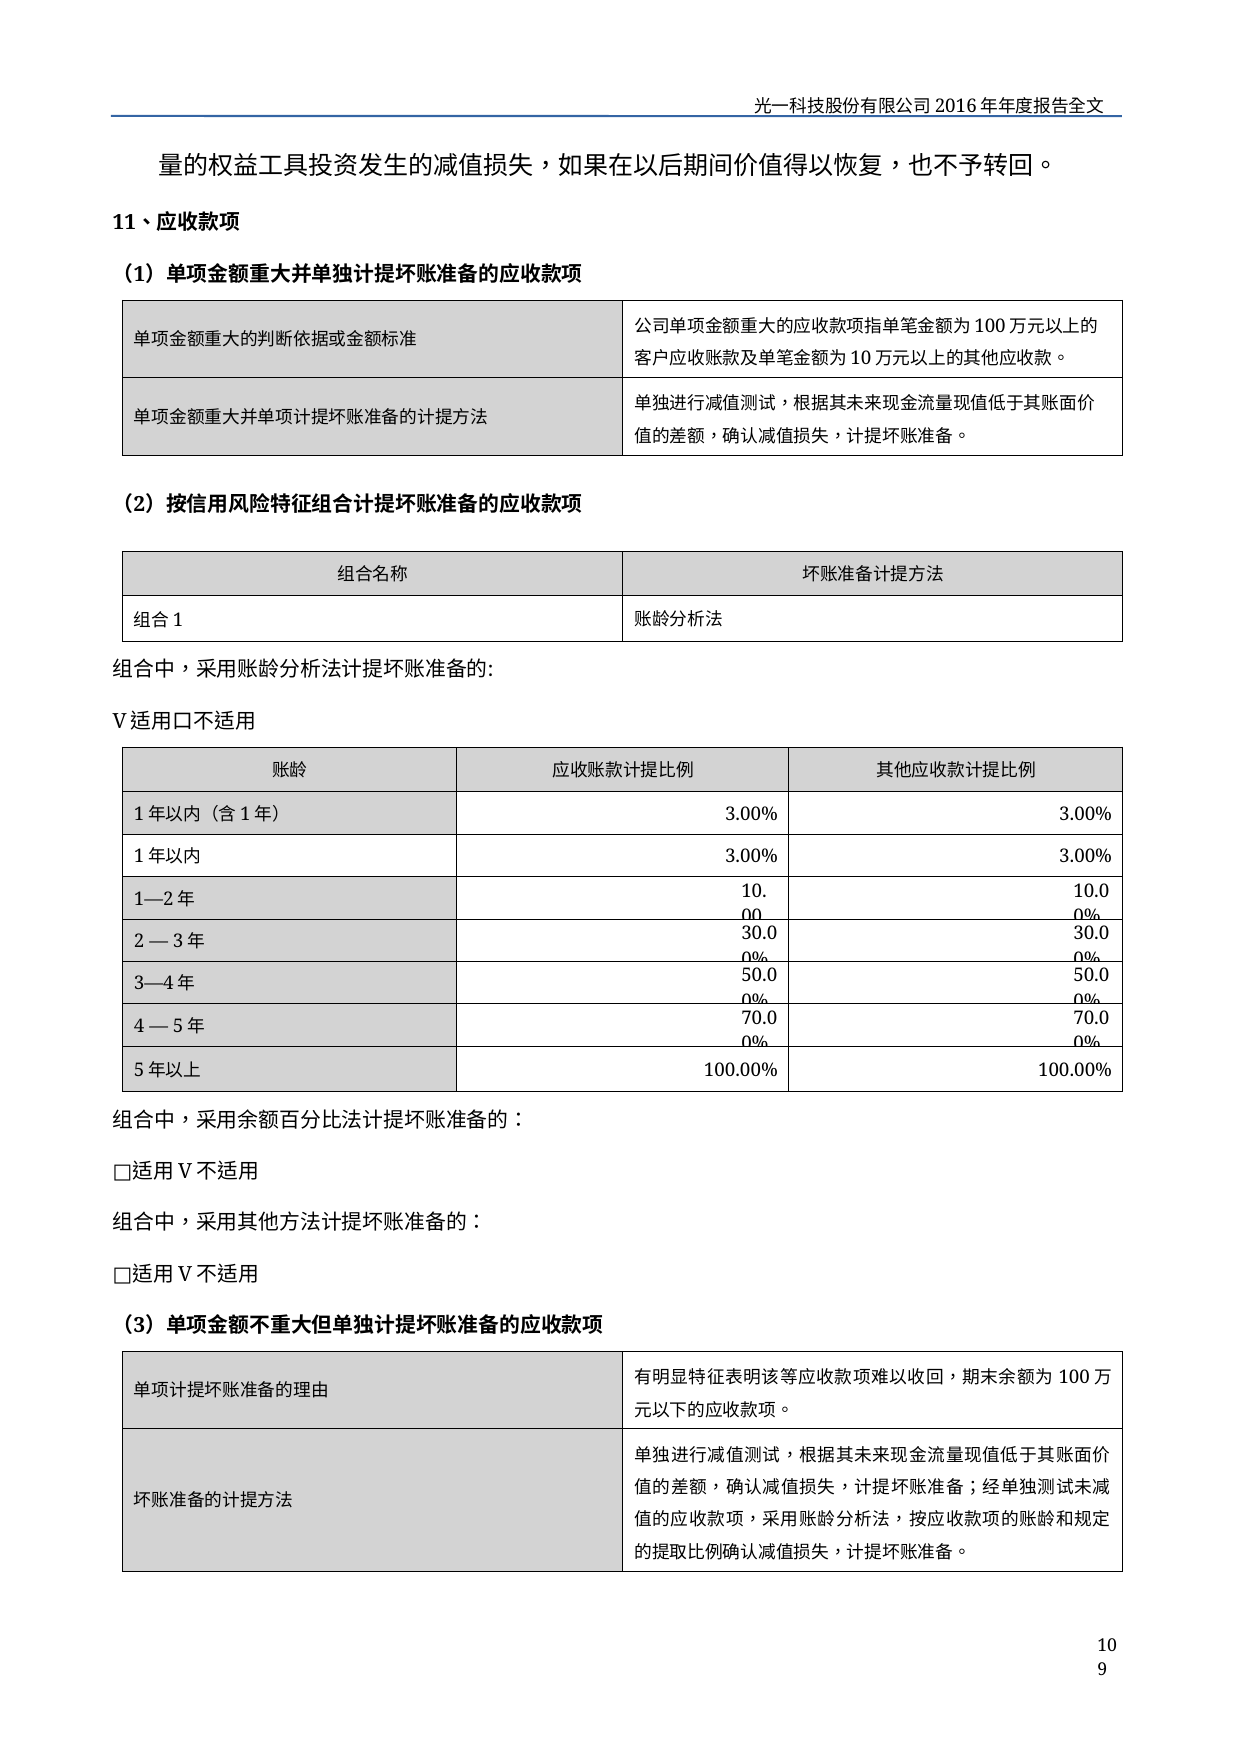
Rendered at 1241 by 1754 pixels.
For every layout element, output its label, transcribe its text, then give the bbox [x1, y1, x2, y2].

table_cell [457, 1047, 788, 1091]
text 11、应收款项 [112, 207, 1133, 236]
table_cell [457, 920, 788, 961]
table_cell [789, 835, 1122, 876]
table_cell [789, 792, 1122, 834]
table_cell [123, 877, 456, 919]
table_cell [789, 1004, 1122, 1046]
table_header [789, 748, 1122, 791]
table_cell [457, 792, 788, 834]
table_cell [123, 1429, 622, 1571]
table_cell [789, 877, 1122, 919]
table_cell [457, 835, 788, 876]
text （2）按信用风险特征组合计提坏账准备的应收款项 [112, 489, 1133, 517]
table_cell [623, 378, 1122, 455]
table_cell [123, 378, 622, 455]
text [112, 136, 1133, 184]
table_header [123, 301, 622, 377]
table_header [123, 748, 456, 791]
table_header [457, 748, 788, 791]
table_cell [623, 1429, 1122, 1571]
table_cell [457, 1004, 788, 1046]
text □适用V不适用 [112, 1259, 1133, 1287]
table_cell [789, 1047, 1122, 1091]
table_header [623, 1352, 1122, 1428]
text V适用口不适用 [112, 706, 1133, 734]
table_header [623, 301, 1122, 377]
text 组合中，采用余额百分比法计提坏账准备的： [112, 1105, 1133, 1133]
text （1）单项金额重大并单独计提坏账准备的应收款项 [112, 259, 1133, 287]
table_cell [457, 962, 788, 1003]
text 组合中，采用其他方法计提坏账准备的： [112, 1207, 1133, 1236]
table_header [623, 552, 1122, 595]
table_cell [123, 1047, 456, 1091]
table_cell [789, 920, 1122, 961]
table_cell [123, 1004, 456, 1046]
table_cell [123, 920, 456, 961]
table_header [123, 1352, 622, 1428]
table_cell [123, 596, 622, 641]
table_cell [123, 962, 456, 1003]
text 组合中，采用账龄分析法计提坏账准备的: [112, 654, 1133, 683]
text （3）单项金额不重大但单独计提坏账准备的应收款项 [112, 1310, 1133, 1338]
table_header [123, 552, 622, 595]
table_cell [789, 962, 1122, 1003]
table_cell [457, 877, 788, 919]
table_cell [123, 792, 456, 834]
text □适用V不适用 [112, 1156, 1133, 1184]
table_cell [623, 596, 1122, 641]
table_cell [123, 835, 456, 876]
